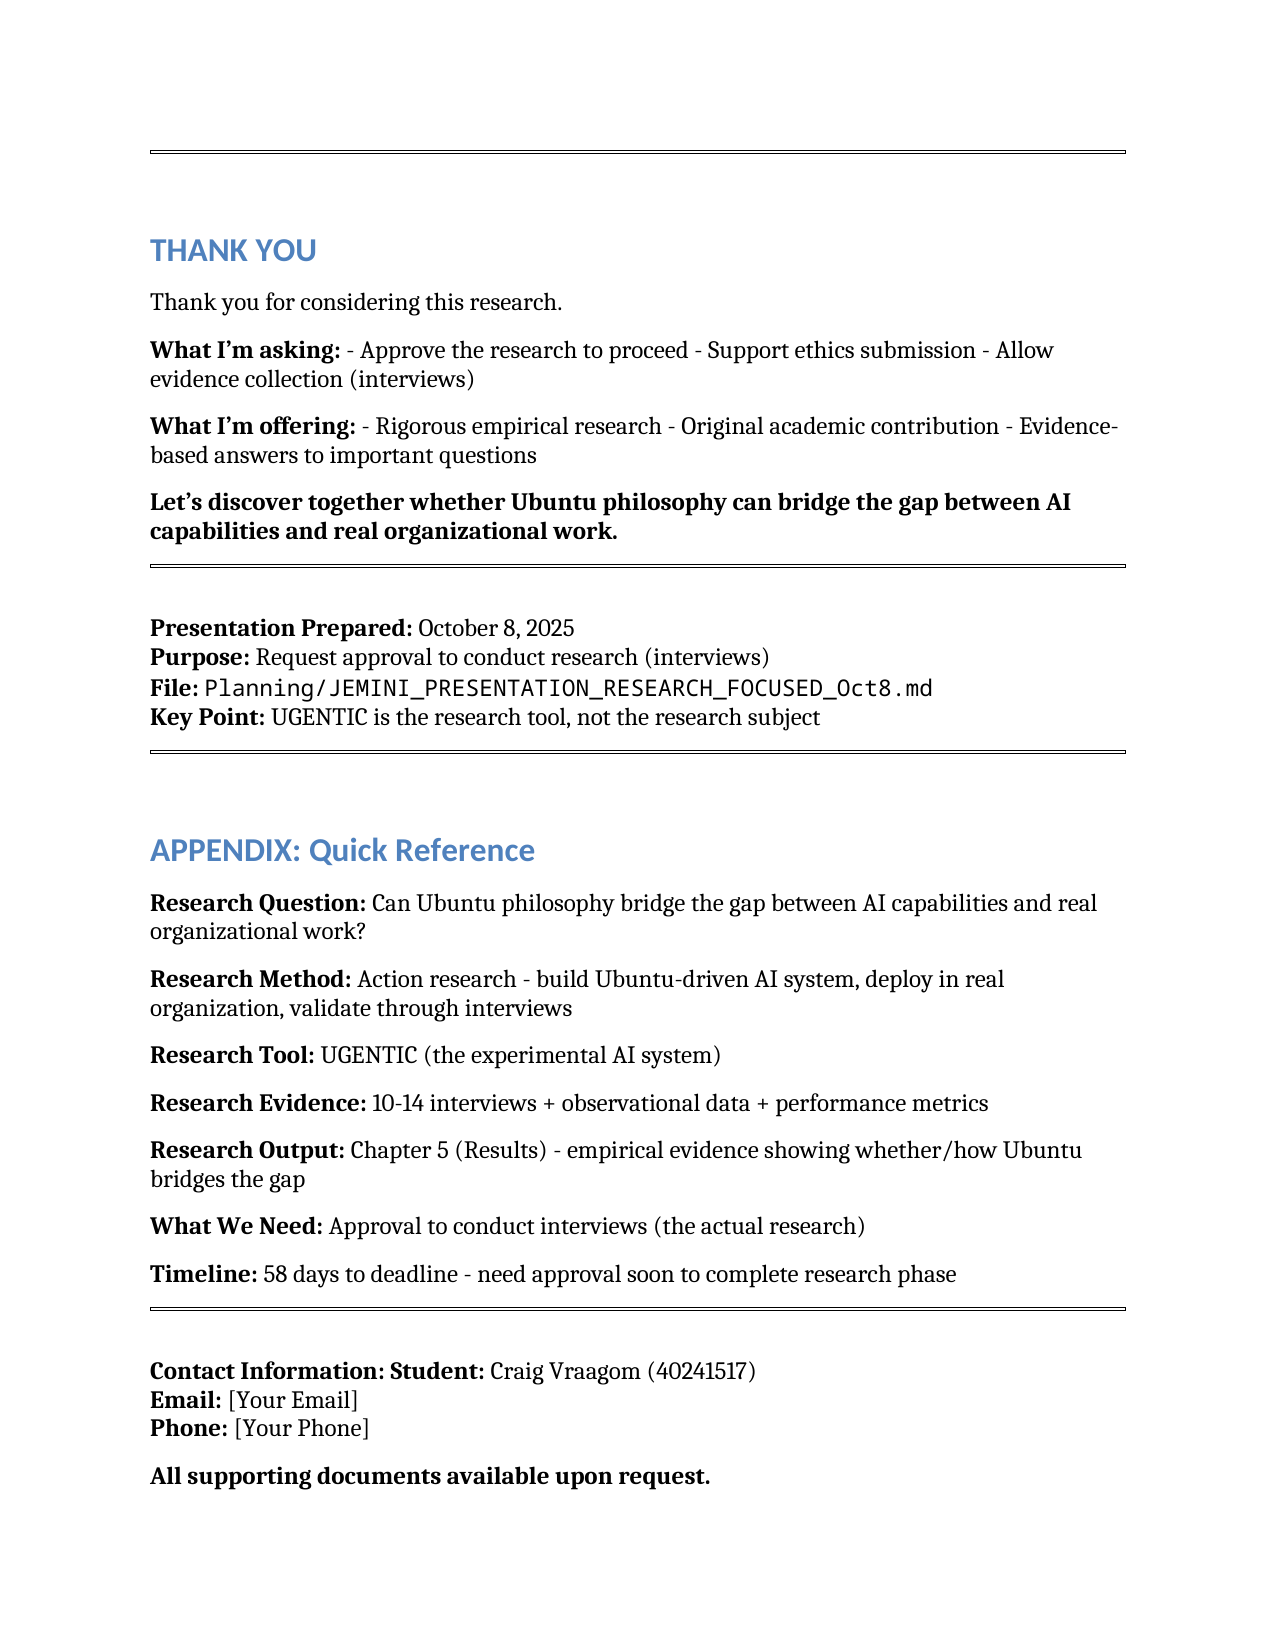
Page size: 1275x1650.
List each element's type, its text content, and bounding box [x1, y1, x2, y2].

text What We Need: Approval to conduct interviews (the actual research) [150, 1212, 1125, 1241]
text What I’m offering: - Rigorous empirical research - Original academic contribution - Evidence-based answers to important questions [150, 412, 1125, 469]
subtitle APPENDIX: Quick Reference [150, 829, 1125, 870]
text What I’m asking: - Approve the research to proceed - Support ethics submission - Allow evidence collection (interviews) [150, 336, 1125, 393]
text Research Question: Can Ubuntu philosophy bridge the gap between AI capabilities and real organizational work? [150, 888, 1125, 946]
text Timeline: 58 days to deadline - need approval soon to complete research phase [150, 1260, 1125, 1288]
text Thank you for considering this research. [150, 288, 1125, 317]
text Contact Information: Student: Craig Vraagom (40241517) Email: [Your Email] Phone: [Your Phone] [150, 1357, 1125, 1443]
subtitle THANK YOU [150, 229, 1125, 269]
text Research Output: Chapter 5 (Results) - empirical evidence showing whether/how Ubuntu bridges the gap [150, 1136, 1125, 1193]
text Let’s discover together whether Ubuntu philosophy can bridge the gap between AI capabilities and real organizational work. [150, 488, 1125, 546]
text Research Evidence: 10-14 interviews + observational data + performance metrics [150, 1088, 1125, 1117]
text Research Tool: UGENTIC (the experimental AI system) [150, 1041, 1125, 1070]
text Presentation Prepared: October 8, 2025 Purpose: Request approval to conduct research (interviews) File: Planning/JEMINI_PRESENTATION_RESEARCH_FOCUSED_Oct8.md Key Point: UGENTIC is the research tool, not the research subject [150, 614, 1125, 732]
text All supporting documents available upon request. [150, 1462, 1125, 1491]
text Research Method: Action research - build Ubuntu-driven AI system, deploy in real organization, validate through interviews [150, 965, 1125, 1022]
